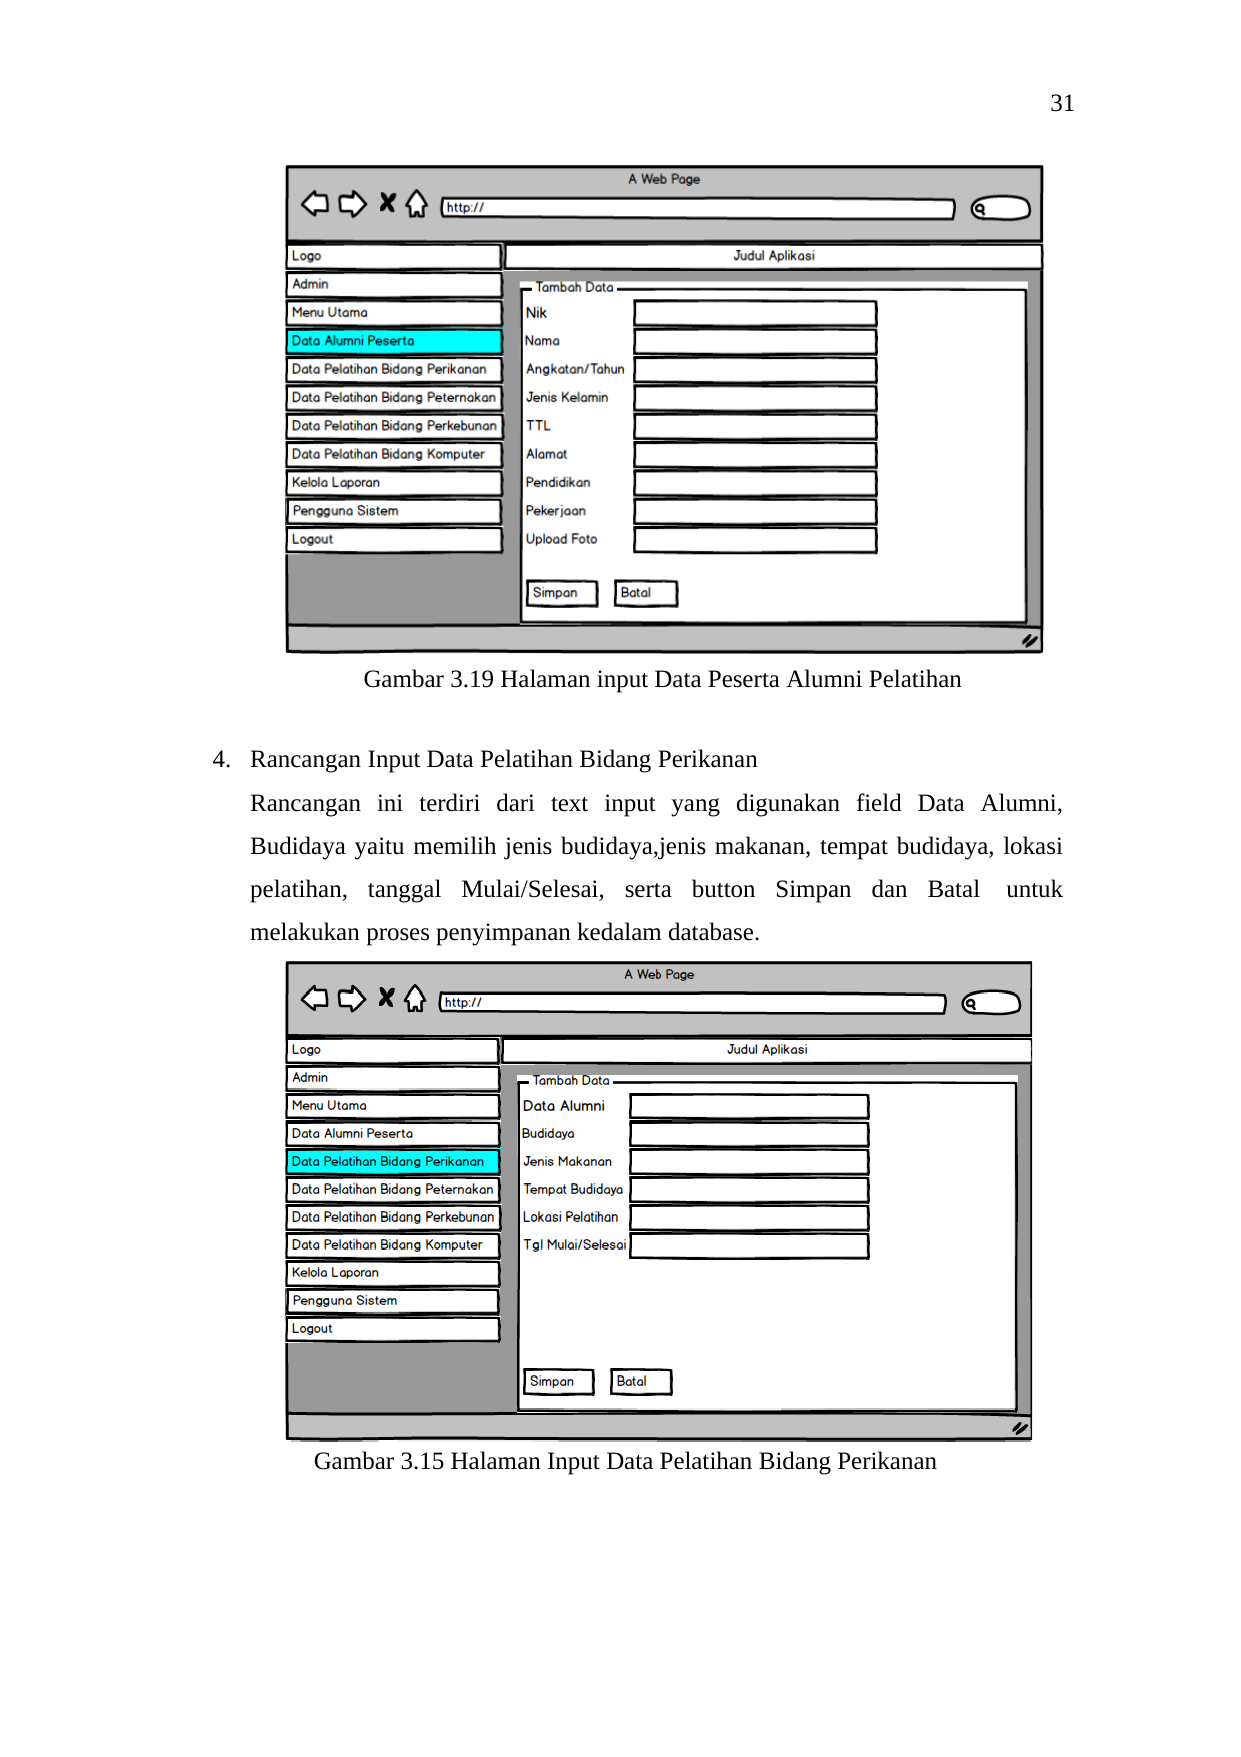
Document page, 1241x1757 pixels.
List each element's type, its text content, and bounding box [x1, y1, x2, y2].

text Gambar 3.19 Halaman input Data Peserta Alumni Pelatihan [363, 664, 1088, 692]
picture [285, 165, 1044, 654]
text Rancangan ini terdiri dari text input yang digunakan field Data Alumni, Budidaya yaitu memilih jenis budidaya,jenis makanan, tempat budidaya, lokasi pelatihan, tanggal Mulai/Selesai, serta button Simpan dan Batal untuk melakukan proses penyimpanan kedalam database. [250, 788, 1063, 946]
picture [285, 961, 1033, 1442]
text Gambar 3.15 Halaman Input Data Pelatihan Bidang Perikanan [187, 1446, 1064, 1475]
list Rancangan Input Data Pelatihan Bidang Perikanan [212, 744, 1088, 773]
